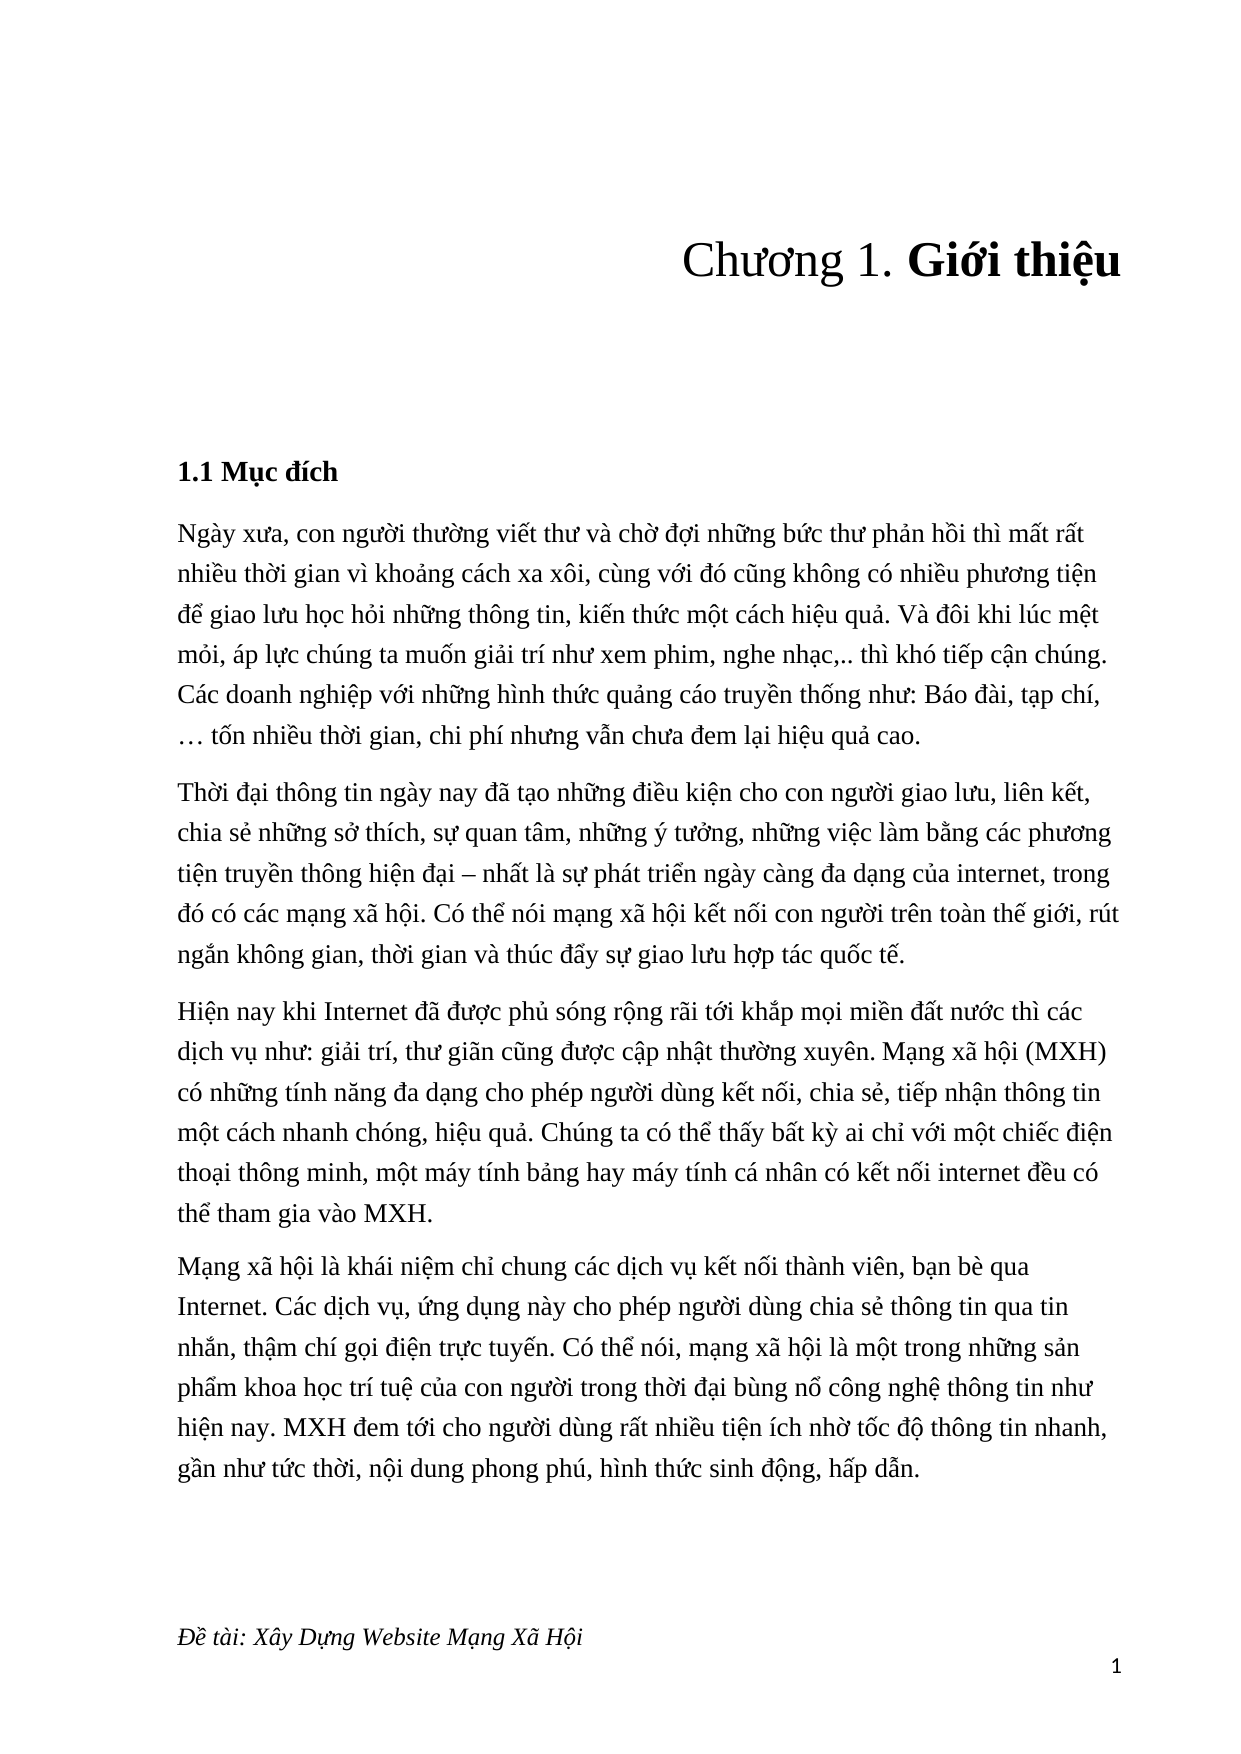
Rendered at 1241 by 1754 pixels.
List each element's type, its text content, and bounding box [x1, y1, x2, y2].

text Mạng xã hội là khái niệm chỉ chung các dịch vụ kết nối thành viên, bạn bè qua Internet. Các dịch vụ, ứng dụng này cho phép người dùng chia sẻ thông tin qua tin nhắn, thậm chí gọi điện trực tuyến. Có thể nói, mạng xã hội là một trong những sản phẩm khoa học trí tuệ của con người trong thời đại bùng nổ công nghệ thông tin như hiện nay. MXH đem tới cho người dùng rất nhiều tiện ích nhờ tốc độ thông tin nhanh, gần như tức thời, nội dung phong phú, hình thức sinh động, hấp dẫn. [177, 1250, 1122, 1483]
text Hiện nay khi Internet đã được phủ sóng rộng rãi tới khắp mọi miền đất nước thì các dịch vụ như: giải trí, thư giãn cũng được cập nhật thường xuyên. Mạng xã hội (MXH) có những tính năng đa dạng cho phép người dùng kết nối, chia sẻ, tiếp nhận thông tin một cách nhanh chóng, hiệu quả. Chúng ta có thể thấy bất kỳ ai chỉ với một chiếc điện thoại thông minh, một máy tính bảng hay máy tính cá nhân có kết nối internet đều có thể tham gia vào MXH. [177, 995, 1122, 1228]
text Thời đại thông tin ngày nay đã tạo những điều kiện cho con người giao lưu, liên kết, chia sẻ những sở thích, sự quan tâm, những ý tưởng, những việc làm bằng các phương tiện truyền thông hiện đại – nhất là sự phát triển ngày càng đa dạng của internet, trong đó có các mạng xã hội. Có thể nói mạng xã hội kết nối con người trên toàn thế giới, rút ngắn không gian, thời gian và thúc đẩy sự giao lưu hợp tác quốc tế. [177, 776, 1122, 969]
text Chương 1. Giới thiệu [177, 230, 1122, 287]
text Ngày xưa, con người thường viết thư và chờ đợi những bức thư phản hồi thì mất rất nhiều thời gian vì khoảng cách xa xôi, cùng với đó cũng không có nhiều phương tiện để giao lưu học hỏi những thông tin, kiến thức một cách hiệu quả. Và đôi khi lúc mệt mỏi, áp lực chúng ta muốn giải trí như xem phim, nghe nhạc,.. thì khó tiếp cận chúng. Các doanh nghiệp với những hình thức quảng cáo truyền thống như: Báo đài, tạp chí, … tốn nhiều thời gian, chi phí nhưng vẫn chưa đem lại hiệu quả cao. [177, 517, 1122, 750]
text 1.1 Mục đích [177, 454, 1122, 488]
